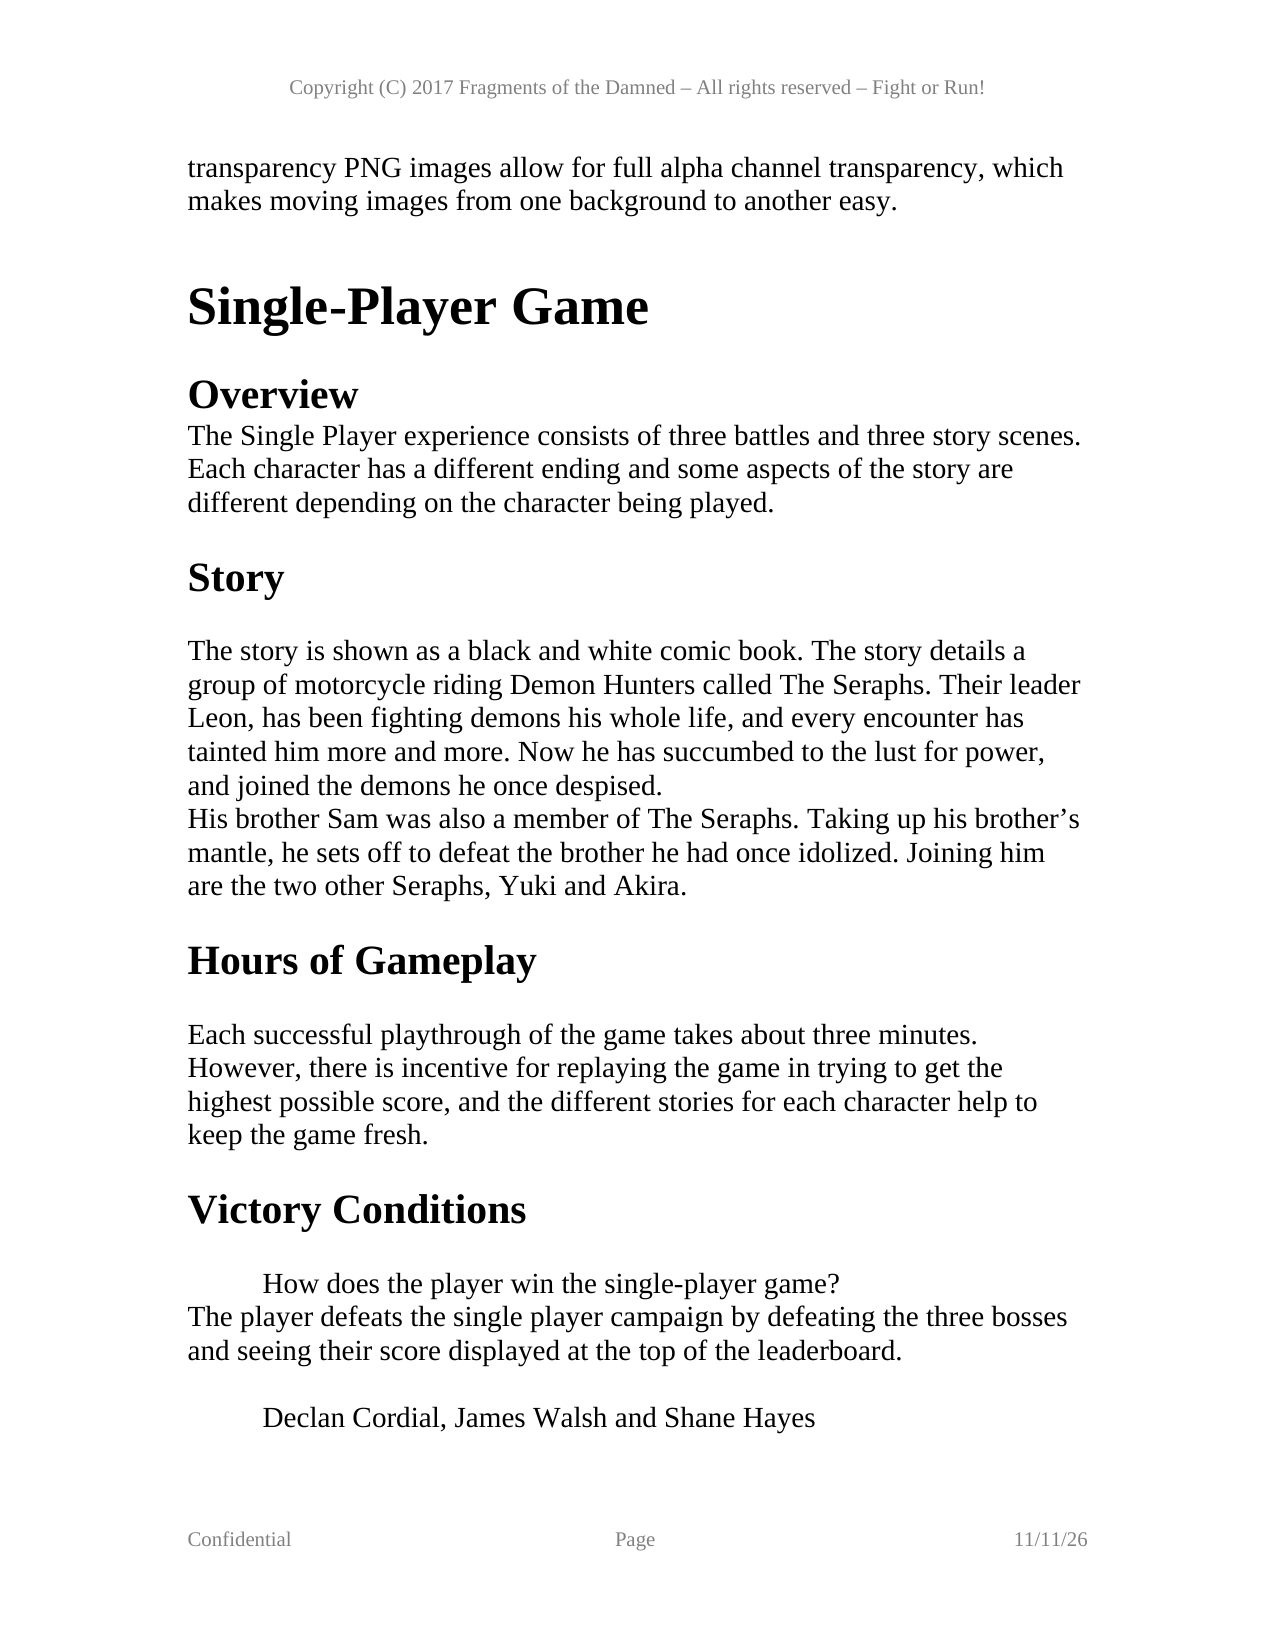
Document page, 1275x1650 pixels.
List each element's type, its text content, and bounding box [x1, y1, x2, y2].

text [187, 150, 1087, 217]
subtitle Hours of Gameplay [187, 935, 1087, 983]
text Single-Player Game [187, 274, 1087, 336]
text How does the player win the single-player game? [187, 1266, 1087, 1299]
subtitle Victory Conditions [187, 1184, 1087, 1232]
text His brother Sam was also a member of The Seraphs. Taking up his brother’s mantle, he sets off to defeat the brother he had once idolized. Joining him are the two other Seraphs, Yuki and Akira. [187, 801, 1087, 902]
text The story is shown as a black and white comic book. The story details a group of motorcycle riding Demon Hunters called The Seraphs. Their leader Leon, has been fighting demons his whole life, and every encounter has tainted him more and more. Now he has succumbed to the lust for power, and joined the demons he once despised. [187, 633, 1087, 801]
subtitle Story [187, 552, 1087, 600]
text The player defeats the single player campaign by defeating the three bosses and seeing their score displayed at the top of the leaderboard. [187, 1299, 1087, 1367]
text Each successful playthrough of the game takes about three minutes. However, there is incentive for replaying the game in trying to get the highest possible score, and the different stories for each character help to keep the game fresh. [187, 1017, 1087, 1151]
text Declan Cordial, James Walsh and Shane Hayes [187, 1400, 1087, 1434]
subtitle Overview [187, 370, 1087, 418]
text The Single Player experience consists of three battles and three story scenes. Each character has a different ending and some aspects of the story are different depending on the character being played. [187, 418, 1087, 518]
